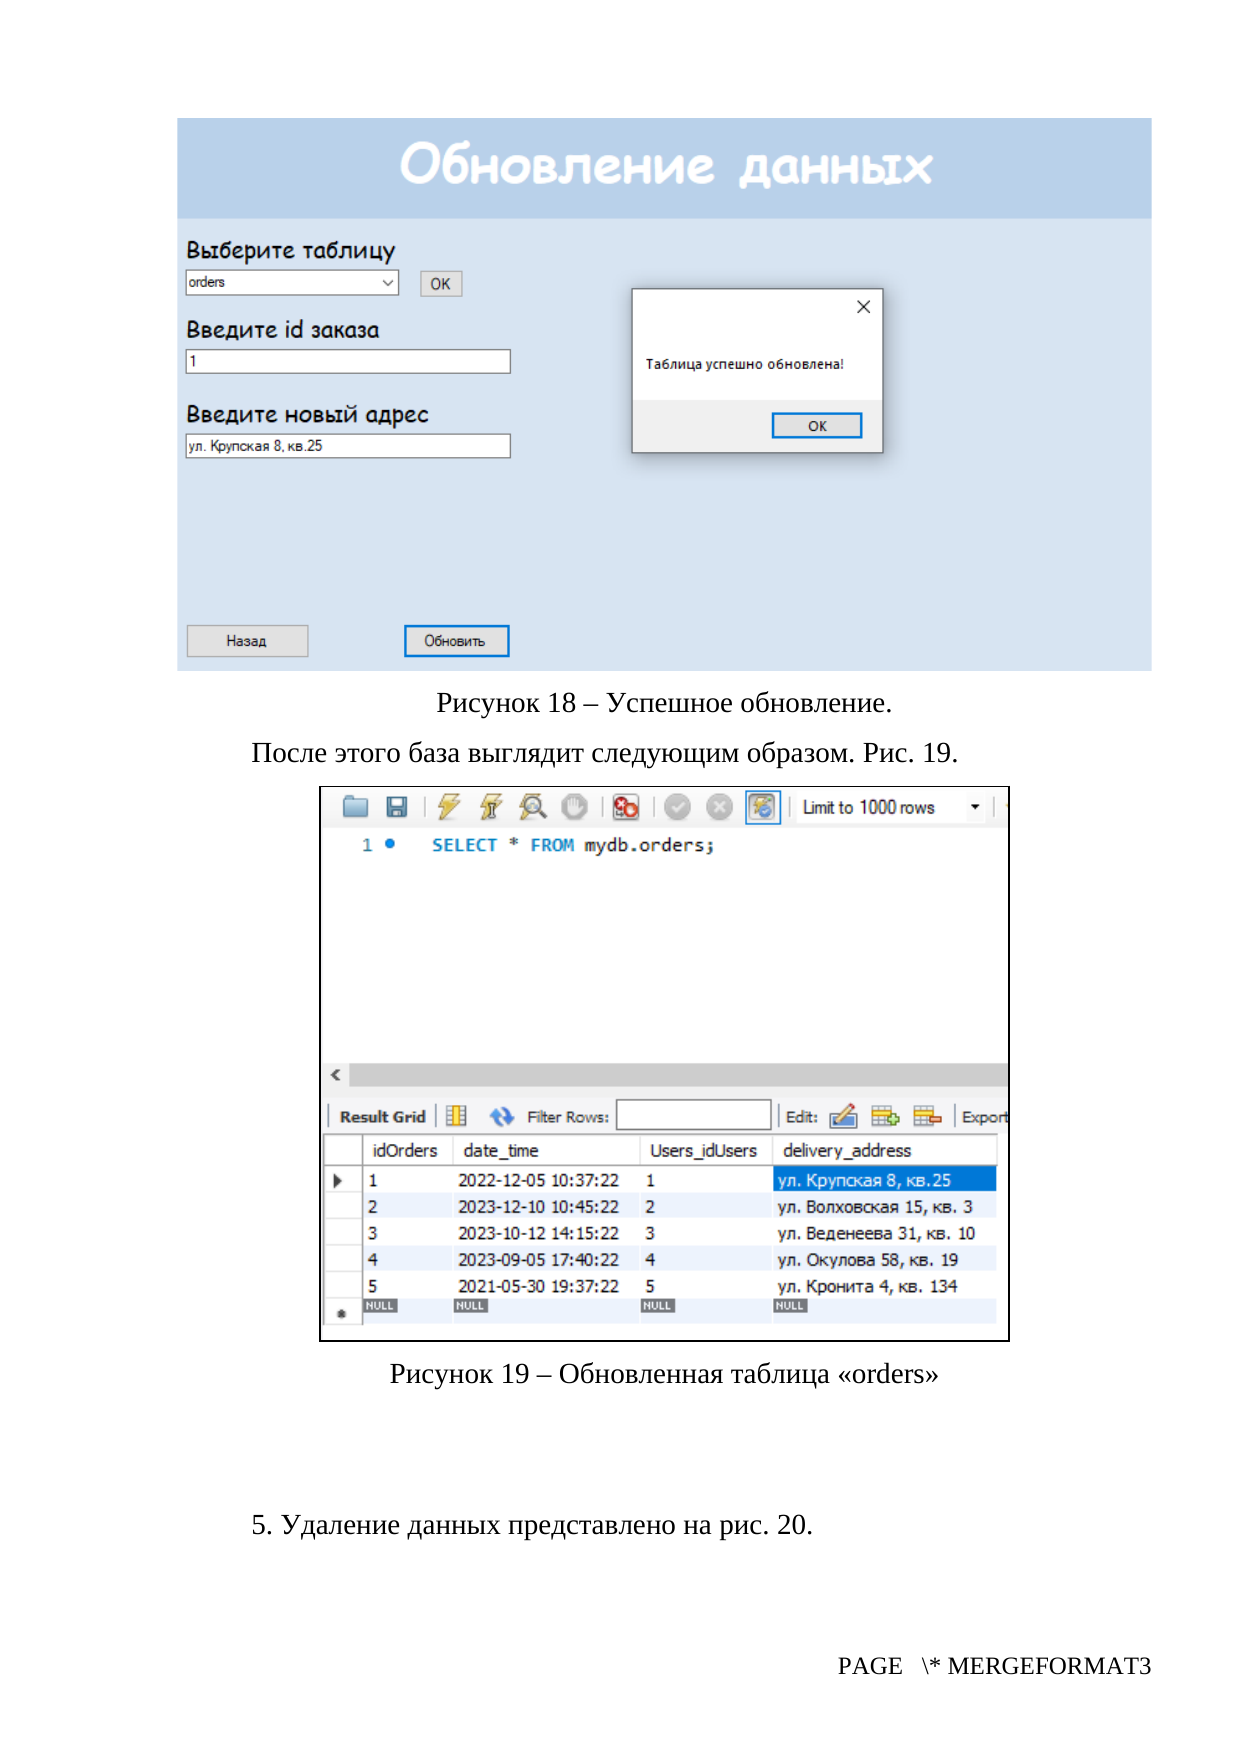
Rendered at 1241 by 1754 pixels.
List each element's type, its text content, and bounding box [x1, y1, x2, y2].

picture [177, 118, 1152, 671]
text После этого база выглядит следующим образом. Рис. 19. [177, 735, 1152, 769]
text Рисунок 19 – Обновленная таблица «orders» [177, 1356, 1152, 1390]
text 5. Удаление данных представлено на рис. 20. [177, 1507, 1152, 1541]
text Рисунок 18 – Успешное обновление. [177, 685, 1152, 718]
picture [321, 787, 1008, 1340]
